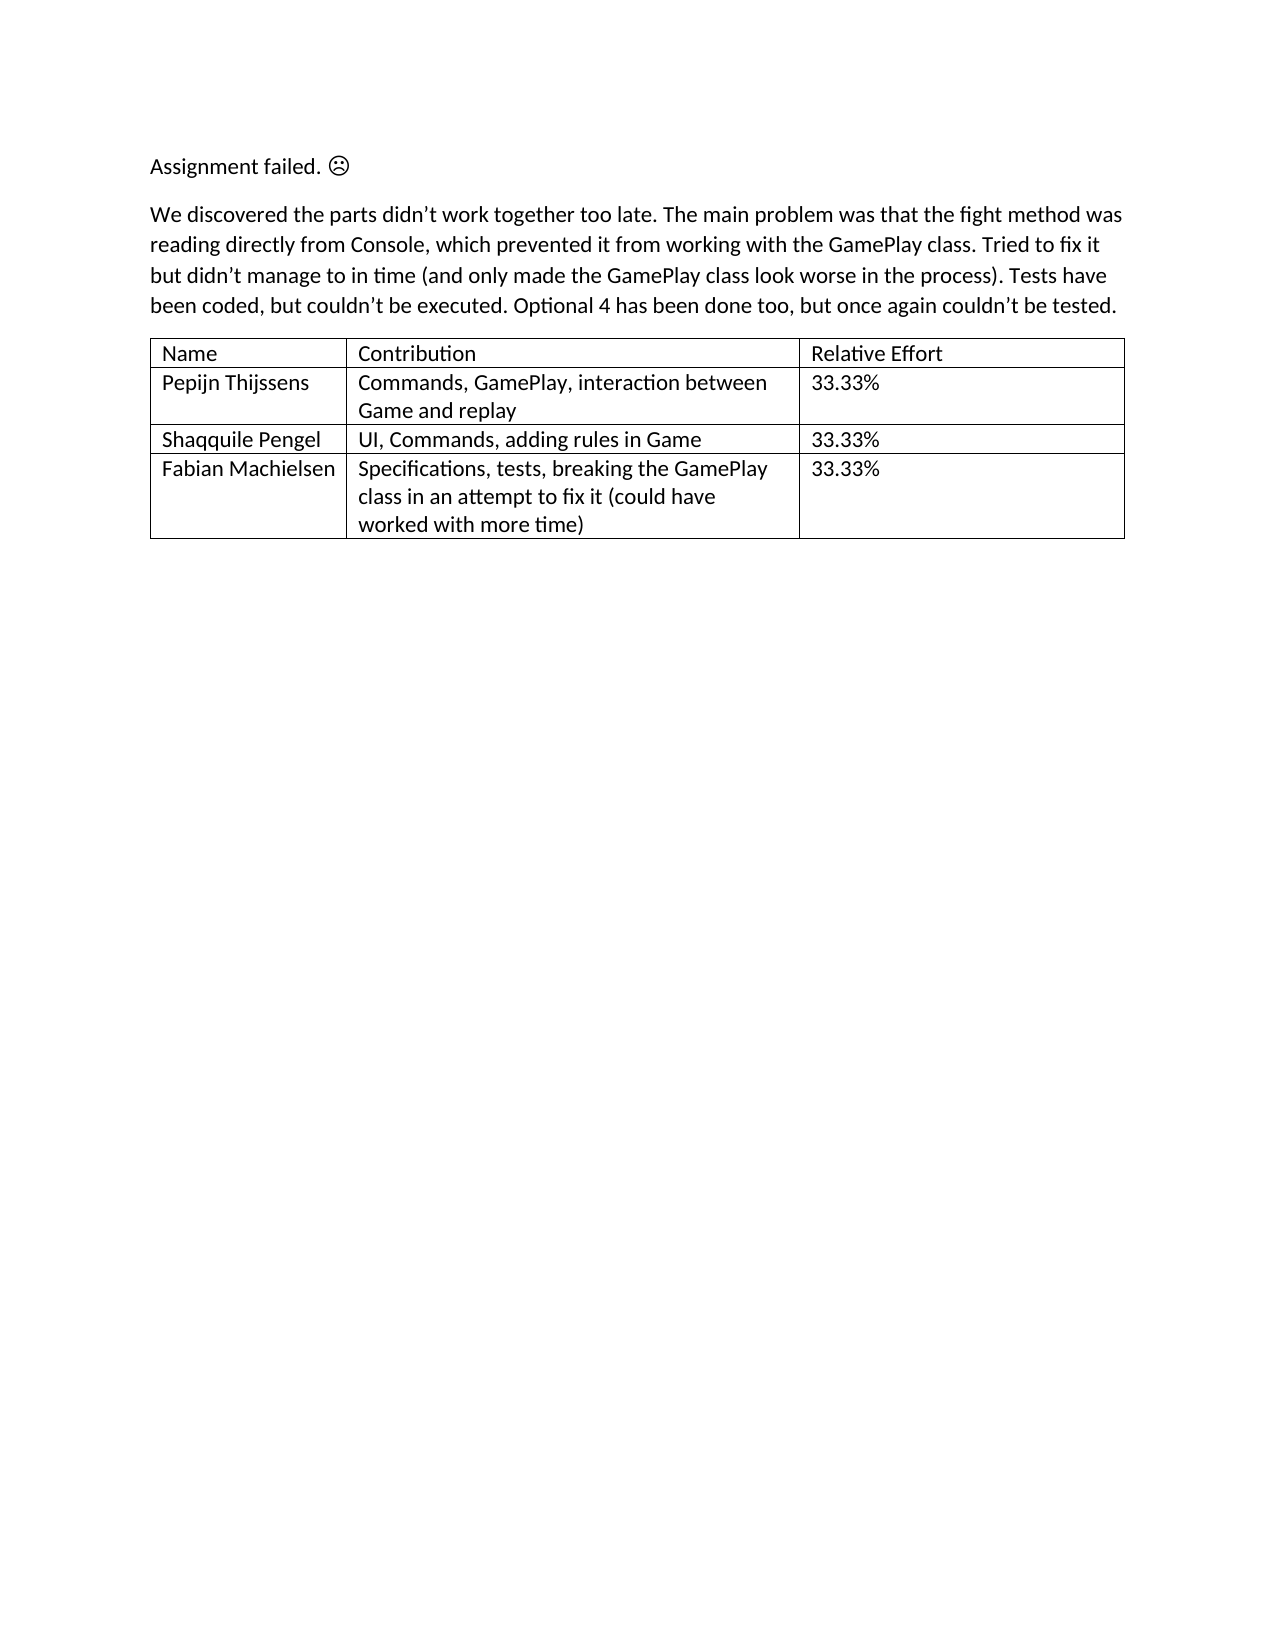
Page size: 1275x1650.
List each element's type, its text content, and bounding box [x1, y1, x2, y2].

table_cell Fabian Machielsen [151, 454, 346, 538]
table_header Contribution [347, 339, 799, 367]
table_header Relative Effort [800, 339, 1124, 367]
table_header Name [151, 339, 346, 367]
table_cell Specifications, tests, breaking the GamePlay class in an attempt to fix it (could have worked with more time) [347, 454, 799, 538]
table_cell Commands, GamePlay, interaction between Game and replay [347, 368, 799, 424]
table_cell 33.33% [800, 425, 1124, 453]
table_cell 33.33% [800, 368, 1124, 424]
table_cell 33.33% [800, 454, 1124, 538]
table_cell Pepijn Thijssens [151, 368, 346, 424]
table_cell UI, Commands, adding rules in Game [347, 425, 799, 453]
text We discovered the parts didn’t work together too late. The main problem was that the fight method was reading directly from Console, which prevented it from working with the GamePlay class. Tried to fix it but didn’t manage to in time (and only made the GamePlay class look worse in the process). Tests have been coded, but couldn’t be executed. Optional 4 has been done too, but once again couldn’t be tested. [150, 200, 1125, 319]
text Assignment failed. [150, 150, 1125, 181]
table_cell Shaqquile Pengel [151, 425, 346, 453]
